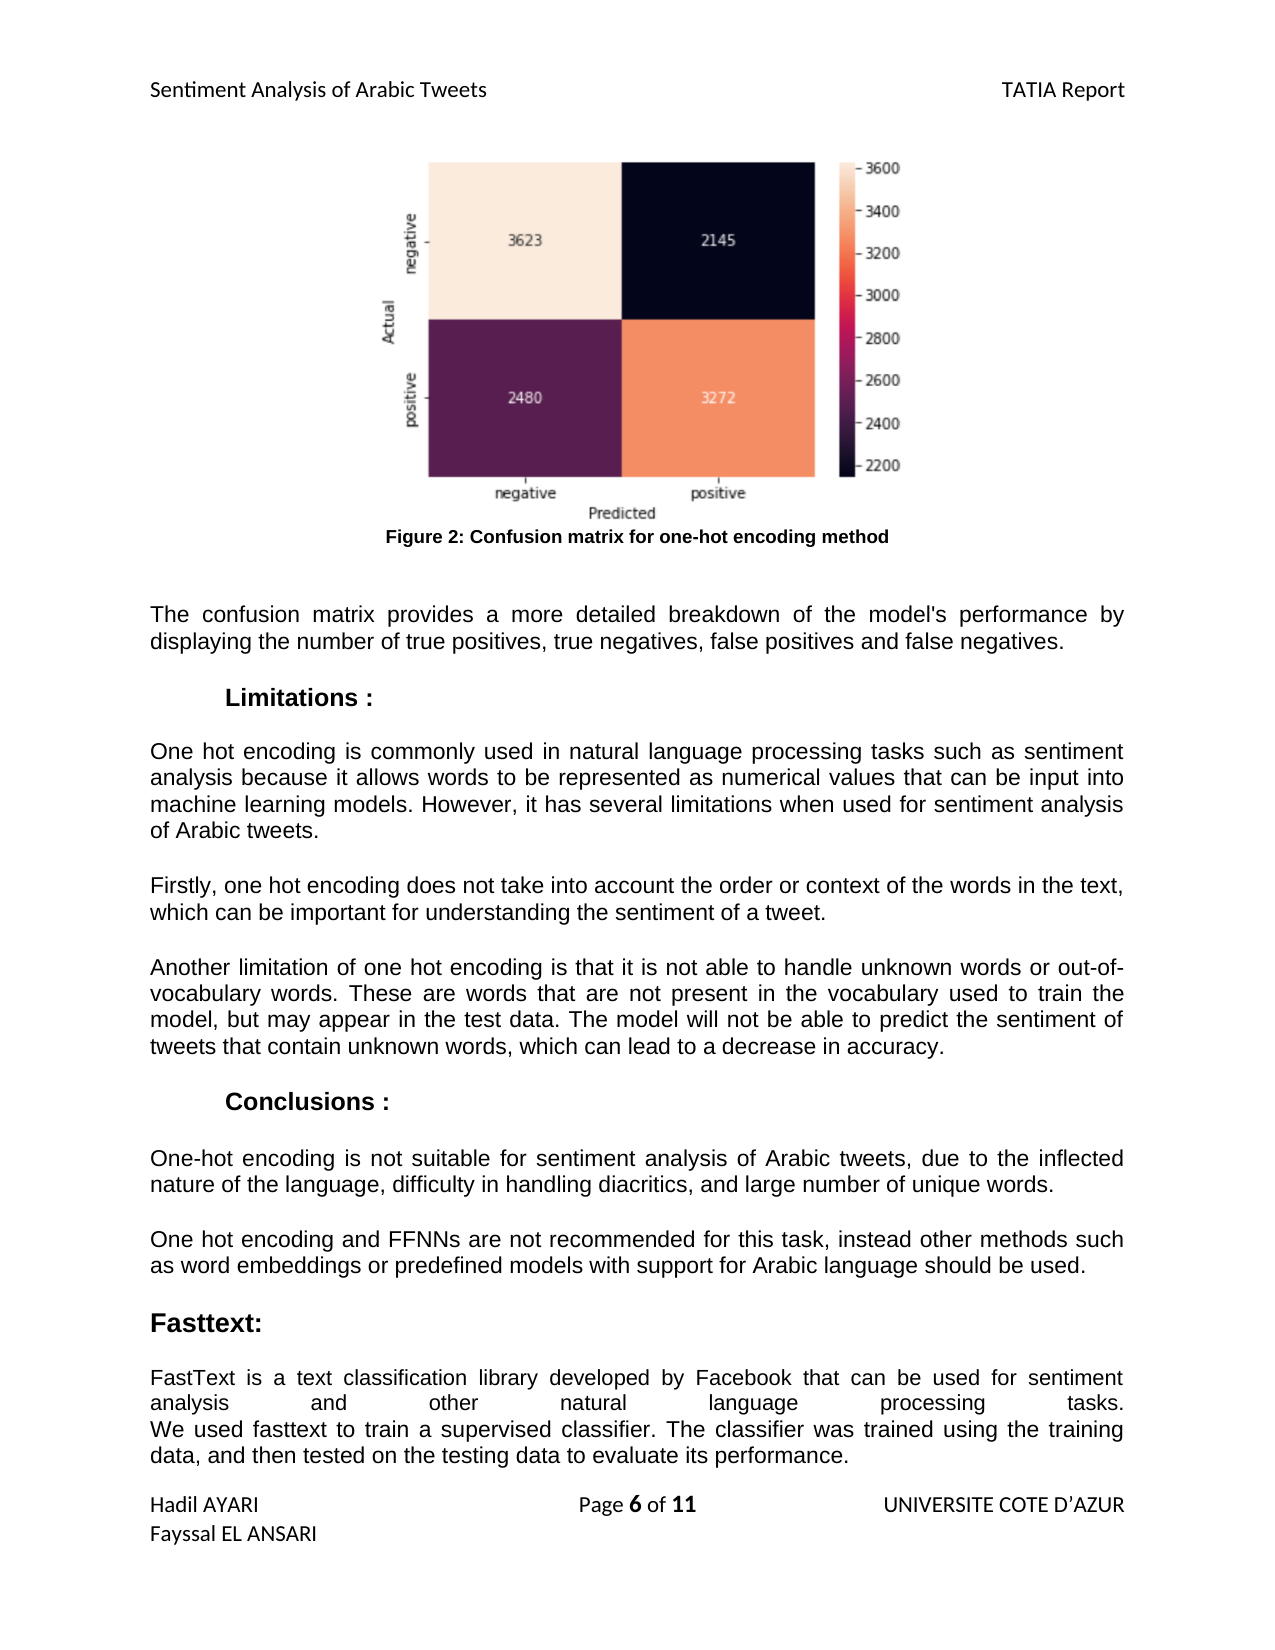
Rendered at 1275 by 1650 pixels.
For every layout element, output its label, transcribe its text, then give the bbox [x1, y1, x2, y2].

picture [351, 150, 924, 527]
text Fasttext: FastText is a text classification library developed by Facebook that can be used for sentiment analysis and other natural language processing tasks. We used fasttext to train a supervised classifier. The classifier was trained using the training data, and then tested on the testing data to evaluate its performance. [150, 1307, 1125, 1365]
text The confusion matrix provides a more detailed breakdown of the model's performance by displaying the number of true positives, true negatives, false positives and false negatives. [150, 601, 1125, 654]
text One hot encoding is commonly used in natural language processing tasks such as sentiment analysis because it allows words to be represented as numerical values that can be input into machine learning models. However, it has several limitations when used for sentiment analysis of Arabic tweets. [150, 712, 1125, 843]
text Figure 2: Confusion matrix for one-hot encoding method [150, 526, 1125, 548]
text Conclusions : [150, 1087, 1125, 1116]
text Another limitation of one hot encoding is that it is not able to handle unknown words or out-of-vocabulary words. These are words that are not present in the vocabulary used to train the model, but may appear in the test data. The model will not be able to predict the sentiment of tweets that contain unknown words, which can lead to a decrease in accuracy. [150, 954, 1125, 1059]
text Firstly, one hot encoding does not take into account the order or context of the words in the text, which can be important for understanding the sentiment of a tweet. [150, 872, 1125, 925]
text Limitations : [150, 683, 1125, 712]
text One-hot encoding is not suitable for sentiment analysis of Arabic tweets, due to the inflected nature of the language, difficulty in handling diacritics, and large number of unique words. [150, 1144, 1125, 1197]
text Fasttext: FastText is a text classification library developed by Facebook that can be used for sentiment analysis and other natural language processing tasks. We used fasttext to train a supervised classifier. The classifier was trained using the training data, and then tested on the testing data to evaluate its performance. [150, 1416, 1125, 1468]
text One hot encoding and FFNNs are not recommended for this task, instead other methods such as word embeddings or predefined models with support for Arabic language should be used. [150, 1226, 1125, 1279]
